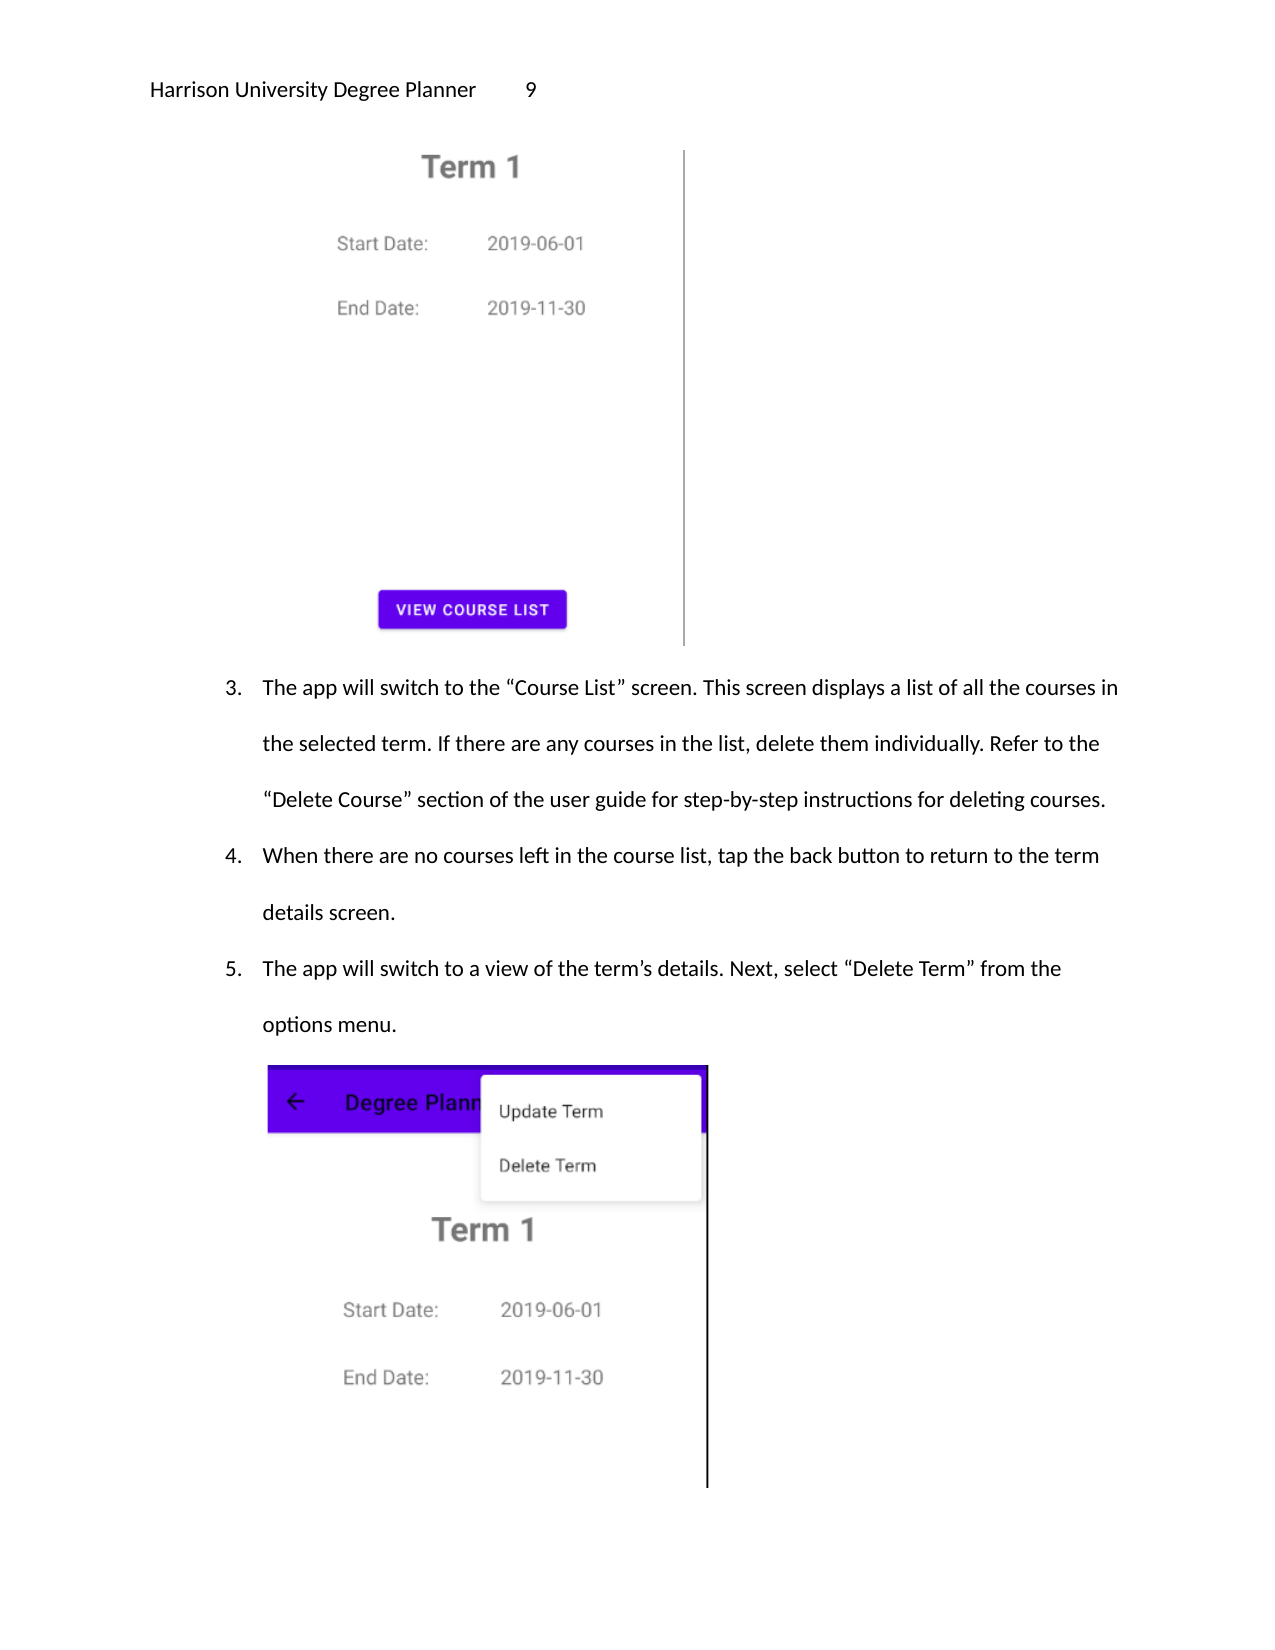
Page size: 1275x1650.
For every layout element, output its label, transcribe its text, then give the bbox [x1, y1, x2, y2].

picture [267, 1065, 709, 1488]
list The app will switch to a view of the term’s details. Next, select “Delete Term” from the options menu. [225, 954, 1125, 1038]
list When there are no courses left in the course list, tap the back button to return to the term details screen. [225, 842, 1125, 926]
list The app will switch to the “Course List” screen. This screen displays a list of all the courses in the selected term. If there are any courses in the list, delete them individually. Refer to the “Delete Course” section of the user guide for step-by-step instructions for deleting courses. [225, 673, 1125, 814]
picture [262, 150, 685, 646]
